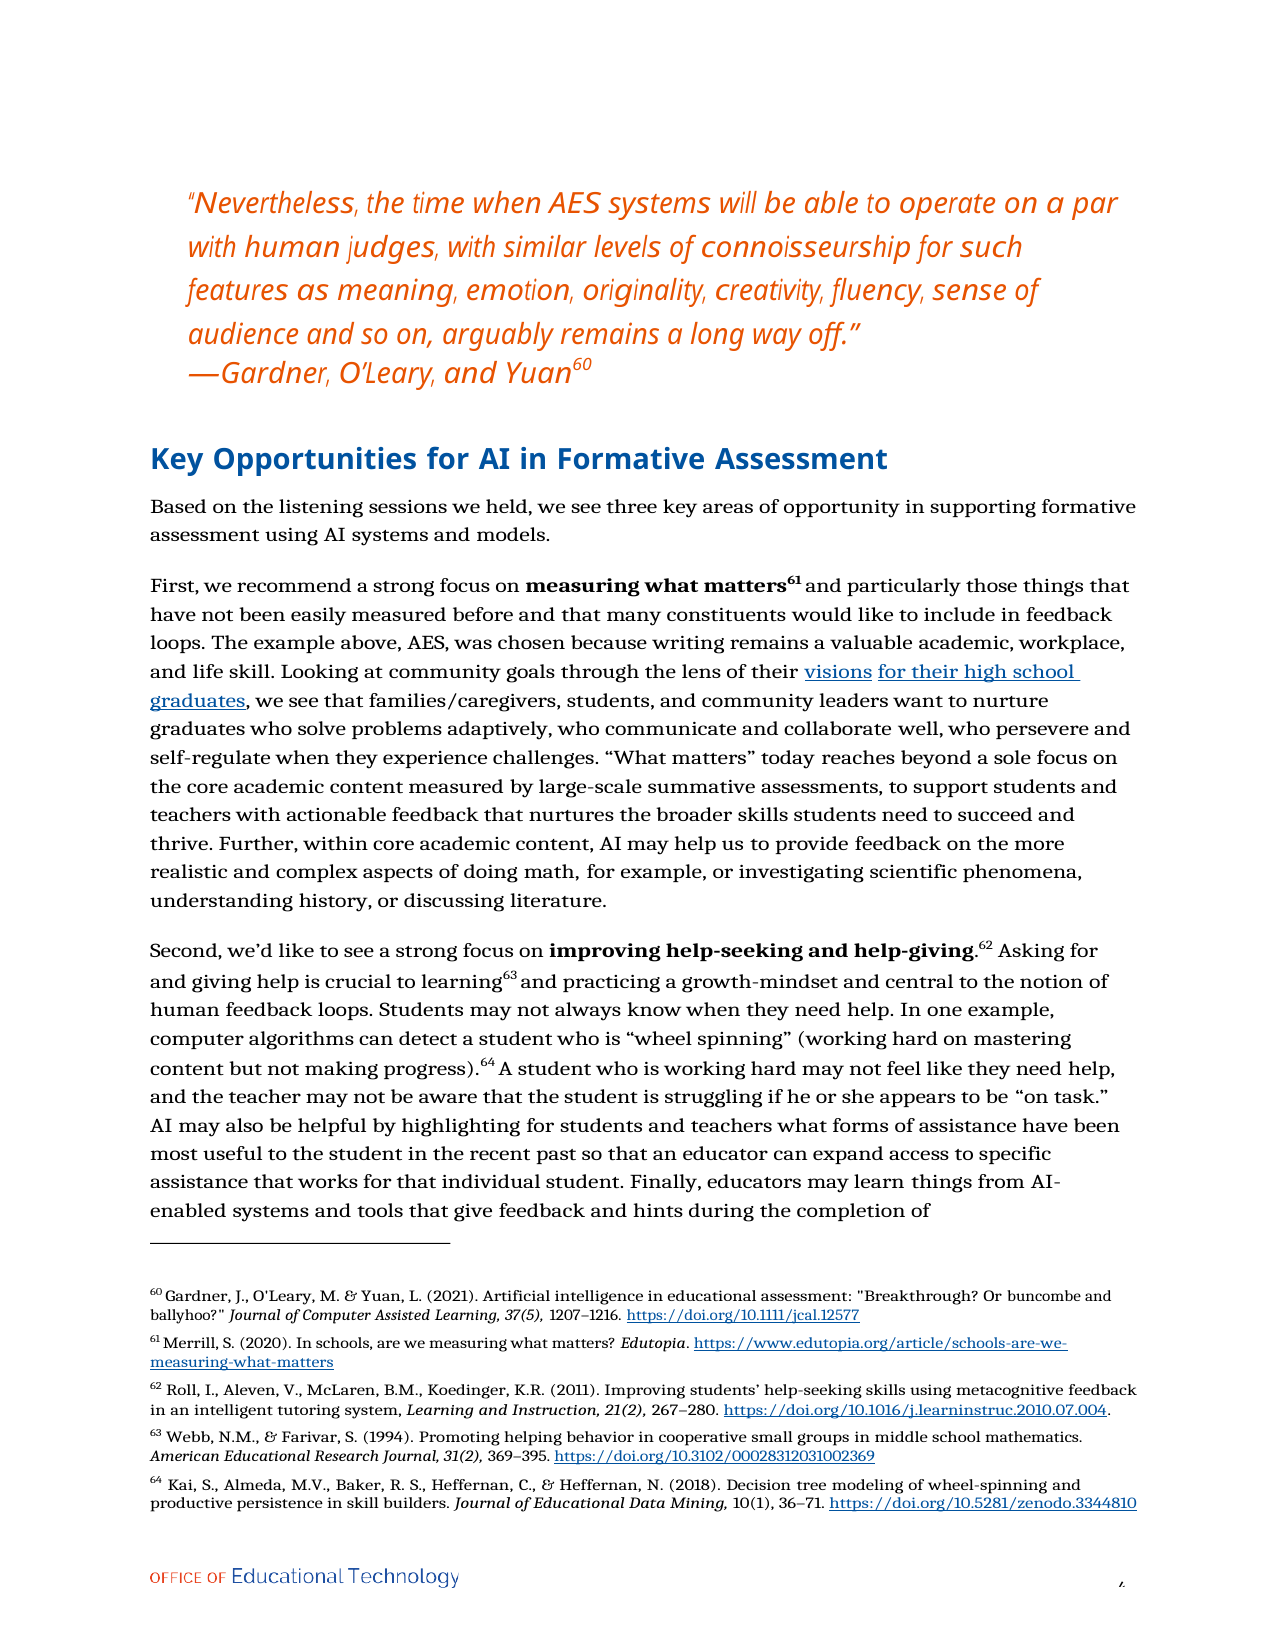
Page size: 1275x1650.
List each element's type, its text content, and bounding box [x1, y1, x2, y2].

text 61 Merrill, S. (2020). In schools, are we measuring what matters? Edutopia. https://www.edutopia.org/article/schools-are-we- measuring-what-matters [150, 1333, 1134, 1371]
subtitle —Gardner, O’Leary, and Yuan60 [188, 357, 1146, 390]
text First, we recommend a strong focus on measuring what matters61 and particularly those things that have not been easily measured before and that many constituents would like to include in feedback loops. The example above, AES, was chosen because writing remains a valuable academic, workplace, and life skill. Looking at community goals through the lens of their visions for their high school graduates, we see that families/caregivers, students, and community leaders want to nurture graduates who solve problems adaptively, who communicate and collaborate well, who persevere and self-regulate when they experience challenges. “What matters” today reaches beyond a sole focus on the core academic content measured by large-scale summative assessments, to support students and teachers with actionable feedback that nurtures the broader skills students need to succeed and thrive. Further, within core academic content, AI may help us to provide feedback on the more realistic and complex aspects of doing math, for example, or investigating scientific phenomena, understanding history, or discussing literature. [150, 573, 1132, 913]
text Based on the listening sessions we held, we see three key areas of opportunity in supporting formative assessment using AI systems and models. [150, 495, 1146, 547]
subtitle Key Opportunities for AI in Formative Assessment [150, 439, 1146, 478]
text 60 Gardner, J., O'Leary, M. & Yuan, L. (2021). Artificial intelligence in educational assessment: "Breakthrough? Or buncombe and ballyhoo?" Journal of Computer Assisted Learning, 37(5), 1207–1216. https://doi.org/10.1111/jcal.12577 [150, 1286, 1112, 1324]
subtitle “Nevertheless, the time when AES systems will be able to operate on a par with human judges, with similar levels of connoisseurship for such features as meaning, emotion, originality, creativity, fluency, sense of audience and so on, arguably remains a long way off.” [188, 182, 1125, 353]
text Second, we’d like to see a strong focus on improving help-seeking and help-giving.62 Asking for and giving help is crucial to learning63 and practicing a growth-mindset and central to the notion of human feedback loops. Students may not always know when they need help. In one example, computer algorithms can detect a student who is “wheel spinning” (working hard on mastering content but not making progress).64 A student who is working hard may not feel like they need help, and the teacher may not be aware that the student is struggling if he or she appears to be “on task.” AI may also be helpful by highlighting for students and teachers what forms of assistance have been most useful to the student in the recent past so that an educator can expand access to specific assistance that works for that individual student. Finally, educators may learn things from AI-enabled systems and tools that give feedback and hints during the completion of [150, 938, 1132, 1222]
text 64 Kai, S., Almeda, M.V., Baker, R. S., Heffernan, C., & Heffernan, N. (2018). Decision tree modeling of wheel-spinning and productive persistence in skill builders. Journal of Educational Data Mining, 10(1), 36–71. https://doi.org/10.5281/zenodo.3344810 [150, 1474, 1146, 1513]
text 63 Webb, N.M., & Farivar, S. (1994). Promoting helping behavior in cooperative small groups in middle school mathematics. American Educational Research Journal, 31(2), 369–395. https://doi.org/10.3102/00028312031002369 [150, 1427, 1112, 1466]
picture [150, 1568, 459, 1588]
text 62 Roll, I., Aleven, V., McLaren, B.M., Koedinger, K.R. (2011). Improving students’ help-seeking skills using metacognitive feedback in an intelligent tutoring system, Learning and Instruction, 21(2), 267–280. https://doi.org/10.1016/j.learninstruc.2010.07.004. [150, 1381, 1146, 1419]
